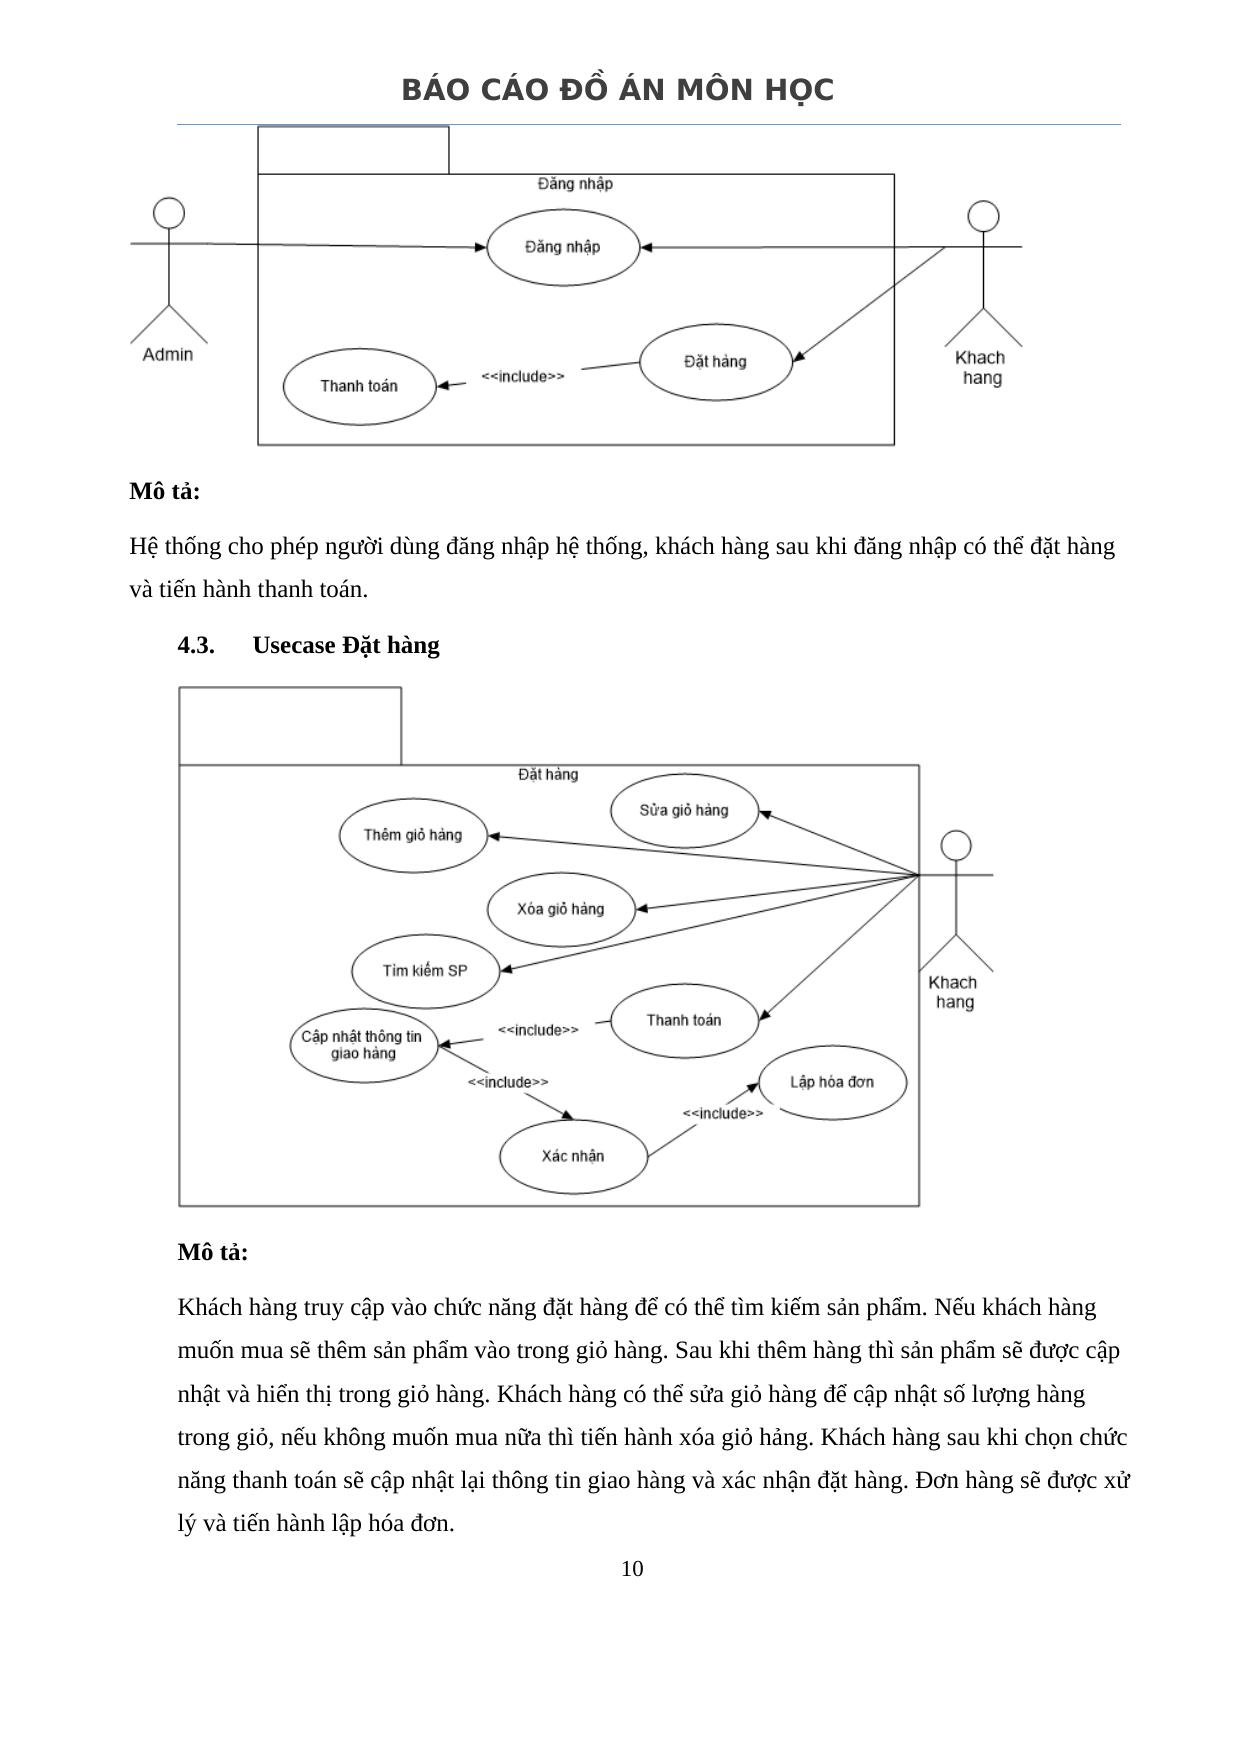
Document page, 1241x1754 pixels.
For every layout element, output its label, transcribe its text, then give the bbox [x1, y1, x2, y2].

text Khách hàng truy cập vào chức năng đặt hàng để có thể tìm kiếm sản phẩm. Nếu khách hàng muốn mua sẽ thêm sản phẩm vào trong giỏ hàng. Sau khi thêm hàng thì sản phẩm sẽ được cập nhật và hiển thị trong giỏ hàng. Khách hàng có thể sửa giỏ hàng để cập nhật số lượng hàng trong giỏ, nếu không muốn mua nữa thì tiến hành xóa giỏ hảng. Khách hàng sau khi chọn chức năng thanh toán sẽ cập nhật lại thông tin giao hàng và xác nhận đặt hàng. Đơn hàng sẽ được xử lý và tiến hành lập hóa đơn. [177, 1292, 1135, 1537]
picture [177, 685, 997, 1210]
text Mô tả: [177, 1237, 1135, 1266]
list Usecase Đặt hàng [177, 630, 1135, 659]
text Mô tả: [129, 476, 1135, 504]
text Hệ thống cho phép người dùng đăng nhập hệ thống, khách hàng sau khi đăng nhập có thể đặt hàng và tiến hành thanh toán. [129, 531, 1135, 603]
picture [129, 125, 1025, 449]
